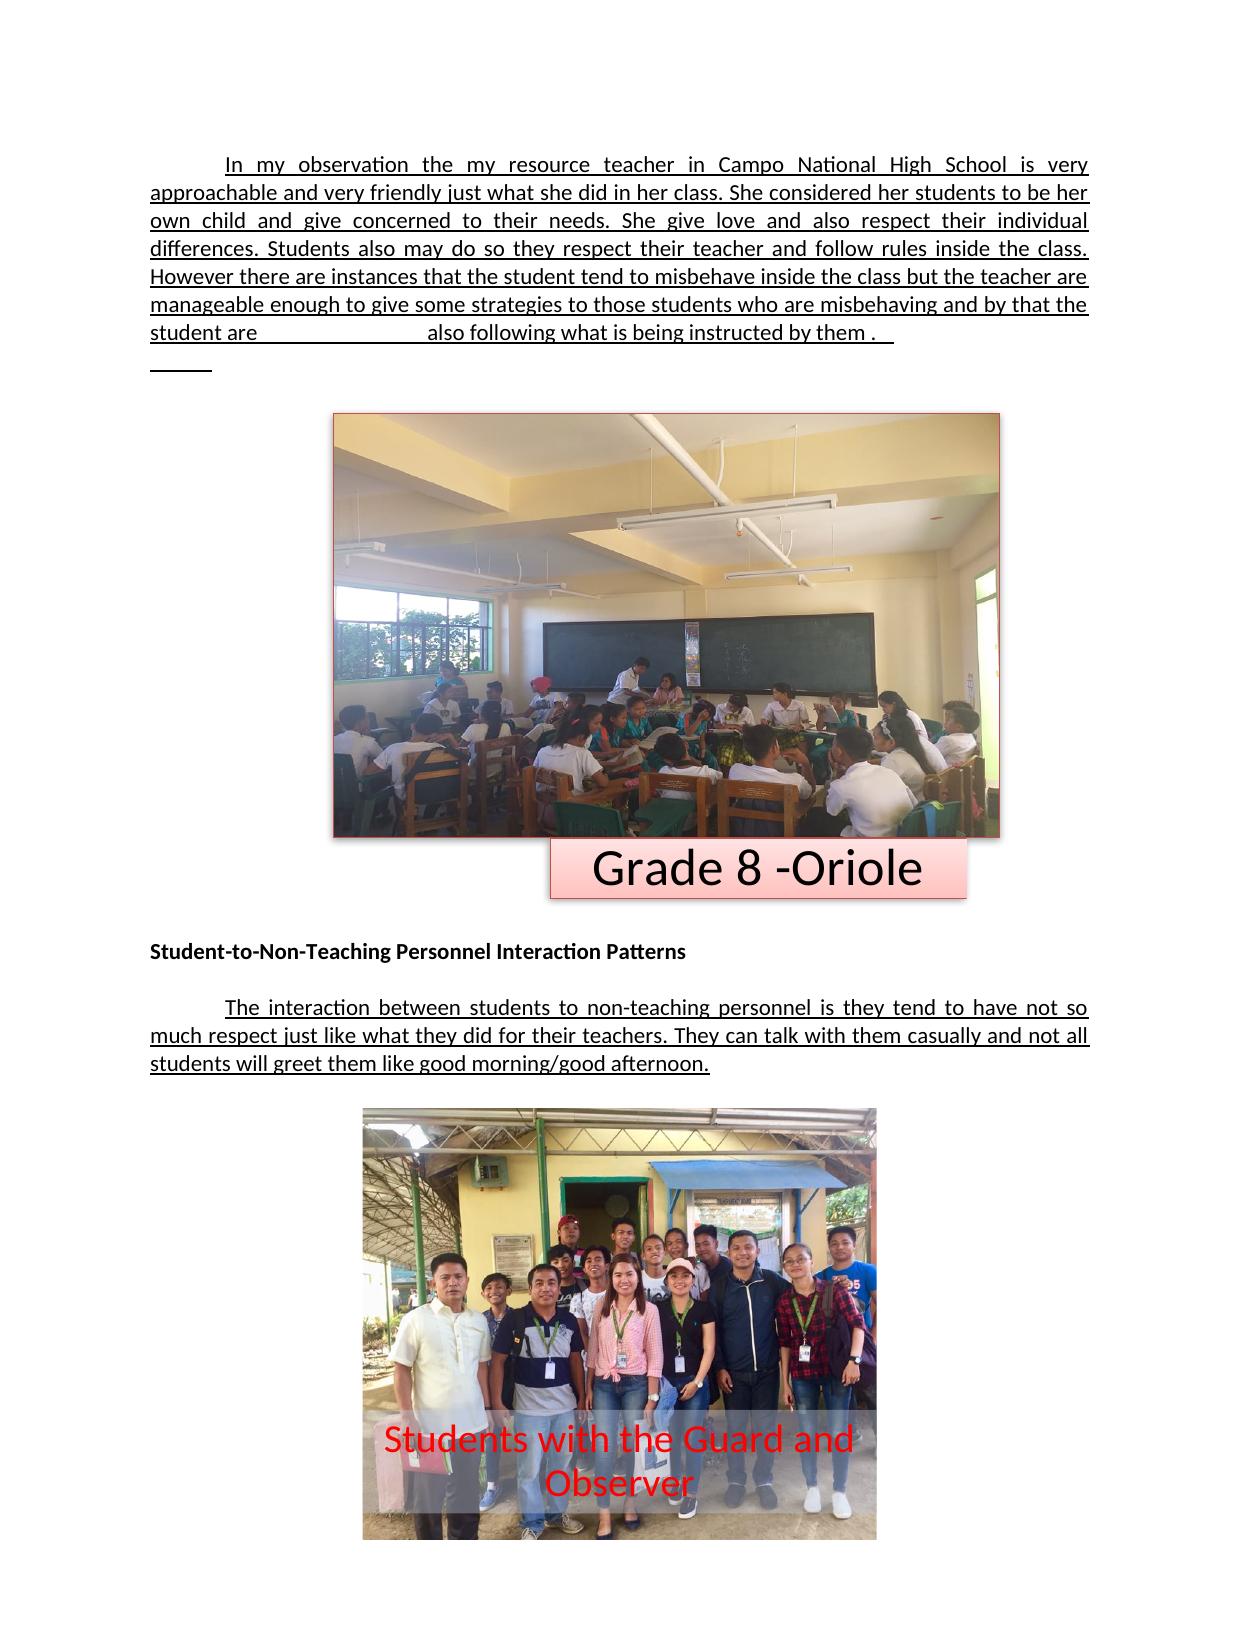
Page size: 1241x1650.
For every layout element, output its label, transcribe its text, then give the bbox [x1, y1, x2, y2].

text In my observation the my resource teacher in Campo National High School is very approachable and very friendly just what she did in her class. She considered her students to be her own child and give concerned to their needs. She give love and also respect their individual differences. Students also may do so they respect their teacher and follow rules inside the class. However there are instances that the student tend to misbehave inside the class but the teacher are manageable enough to give some strategies to those students who are misbehaving and by that the student are also following what is being instructed by them . [150, 150, 1090, 202]
picture [362, 1108, 877, 1409]
picture [362, 1514, 877, 1540]
text The interaction between students to non-teaching personnel is they tend to have not so much respect just like what they did for their teachers. They can talk with them casually and not all students will greet them like good morning/good afternoon. [150, 1047, 1090, 1077]
picture [334, 414, 999, 837]
text The interaction between students to non-teaching personnel is they tend to have not so much respect just like what they did for their teachers. They can talk with them casually and not all students will greet them like good morning/good afternoon. [150, 993, 1090, 1045]
text Student-to-Non-Teaching Personnel Interaction Patterns [150, 937, 1090, 965]
text In my observation the my resource teacher in Campo National High School is very approachable and very friendly just what she did in her class. She considered her students to be her own child and give concerned to their needs. She give love and also respect their individual differences. Students also may do so they respect their teacher and follow rules inside the class. However there are instances that the student tend to misbehave inside the class but the teacher are manageable enough to give some strategies to those students who are misbehaving and by that the student are also following what is being instructed by them . [150, 204, 1090, 346]
